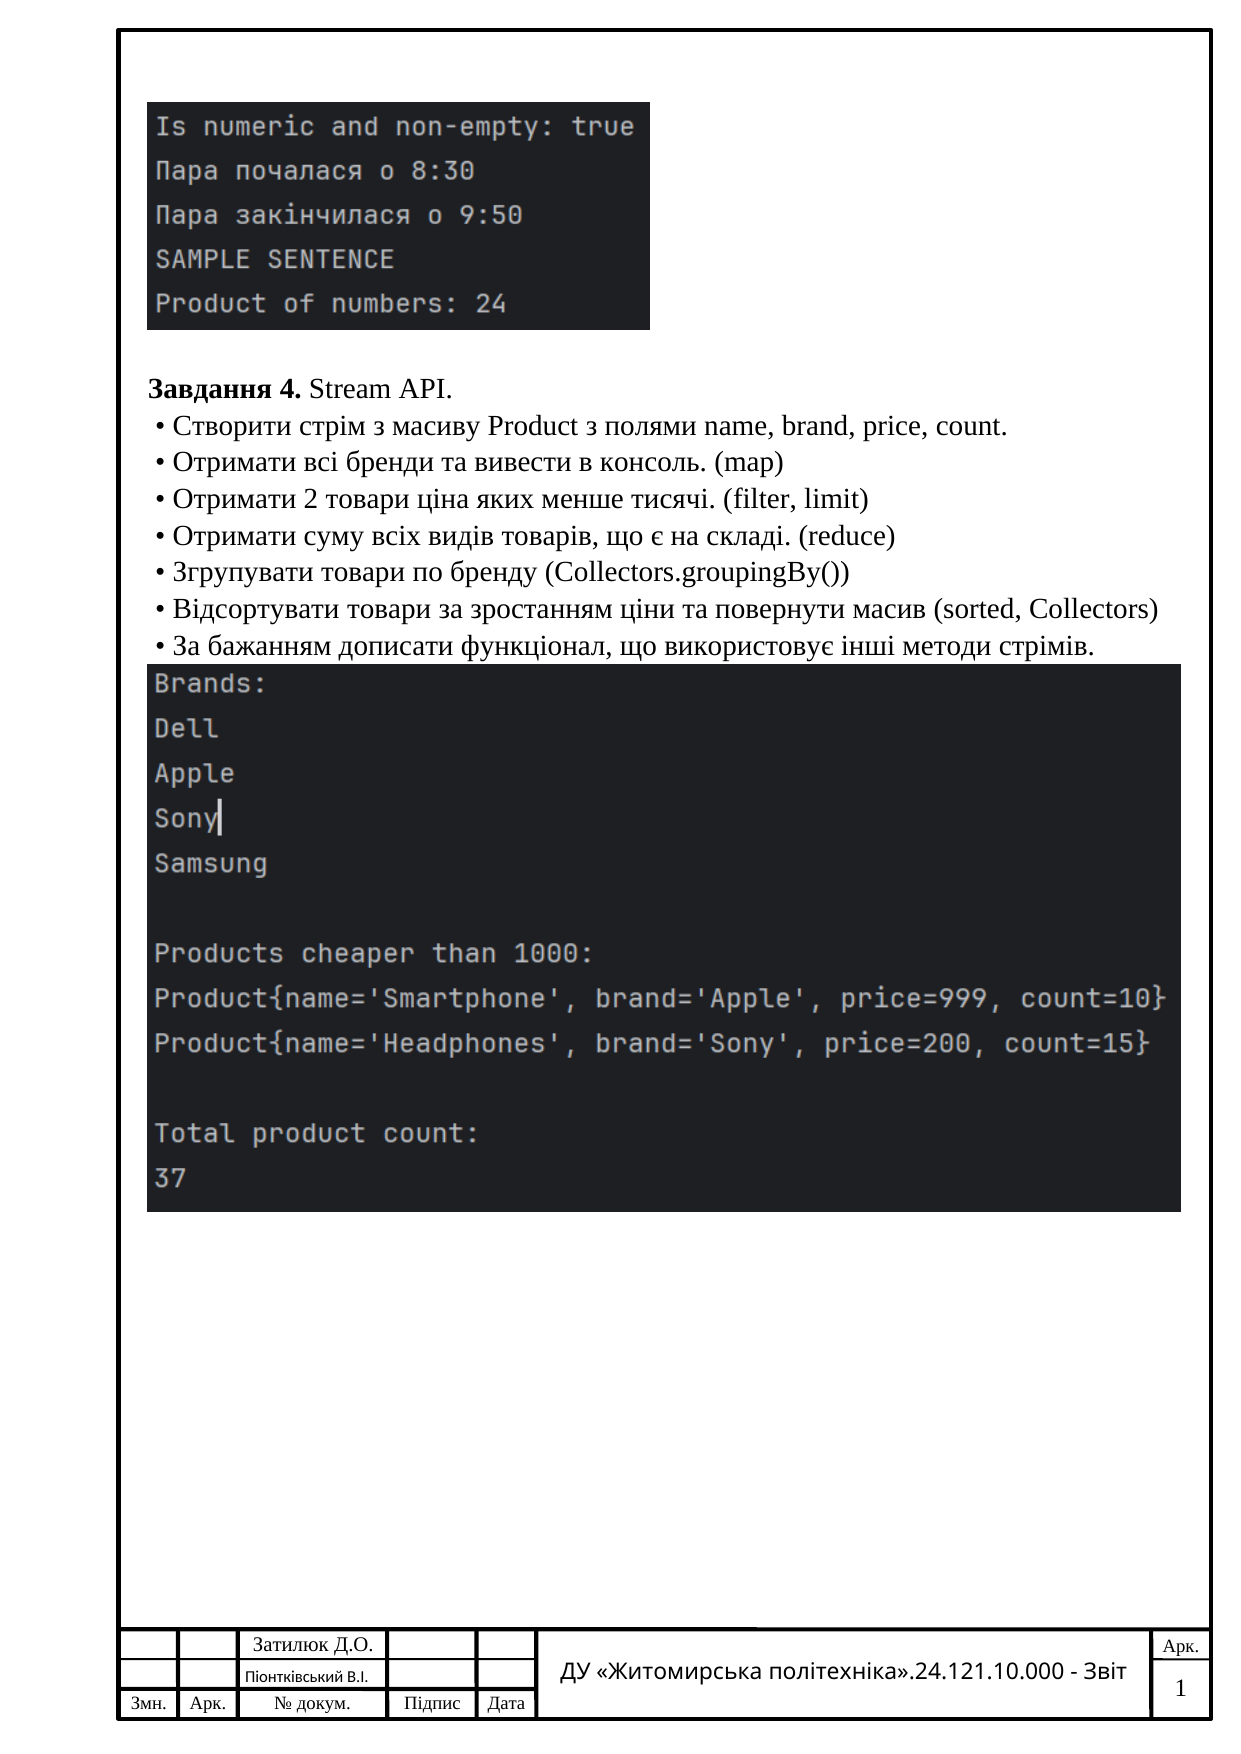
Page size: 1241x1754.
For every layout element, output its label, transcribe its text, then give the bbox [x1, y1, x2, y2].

text • Згрупувати товари по бренду (Collectors.groupingBy()) [148, 554, 1181, 588]
text • Створити стрім з масиву Product з полями name, brand, price, count. [148, 408, 1181, 441]
text • Отримати всі бренди та вивести в консоль. (map) [148, 444, 1181, 478]
text • За бажанням дописати функціонал, що використовує інші методи стрімів. [148, 628, 1181, 661]
text Завдання 4. Stream API. [148, 371, 1181, 404]
text • Отримати суму всіх видів товарів, що є на складі. (reduce) [148, 518, 1181, 551]
text • Відсортувати товари за зростанням ціни та повернути масив (sorted, Collectors) [148, 591, 1181, 624]
picture [147, 664, 1181, 1212]
text • Отримати 2 товари ціна яких менше тисячі. (filter, limit) [148, 481, 1181, 514]
picture [147, 102, 650, 330]
